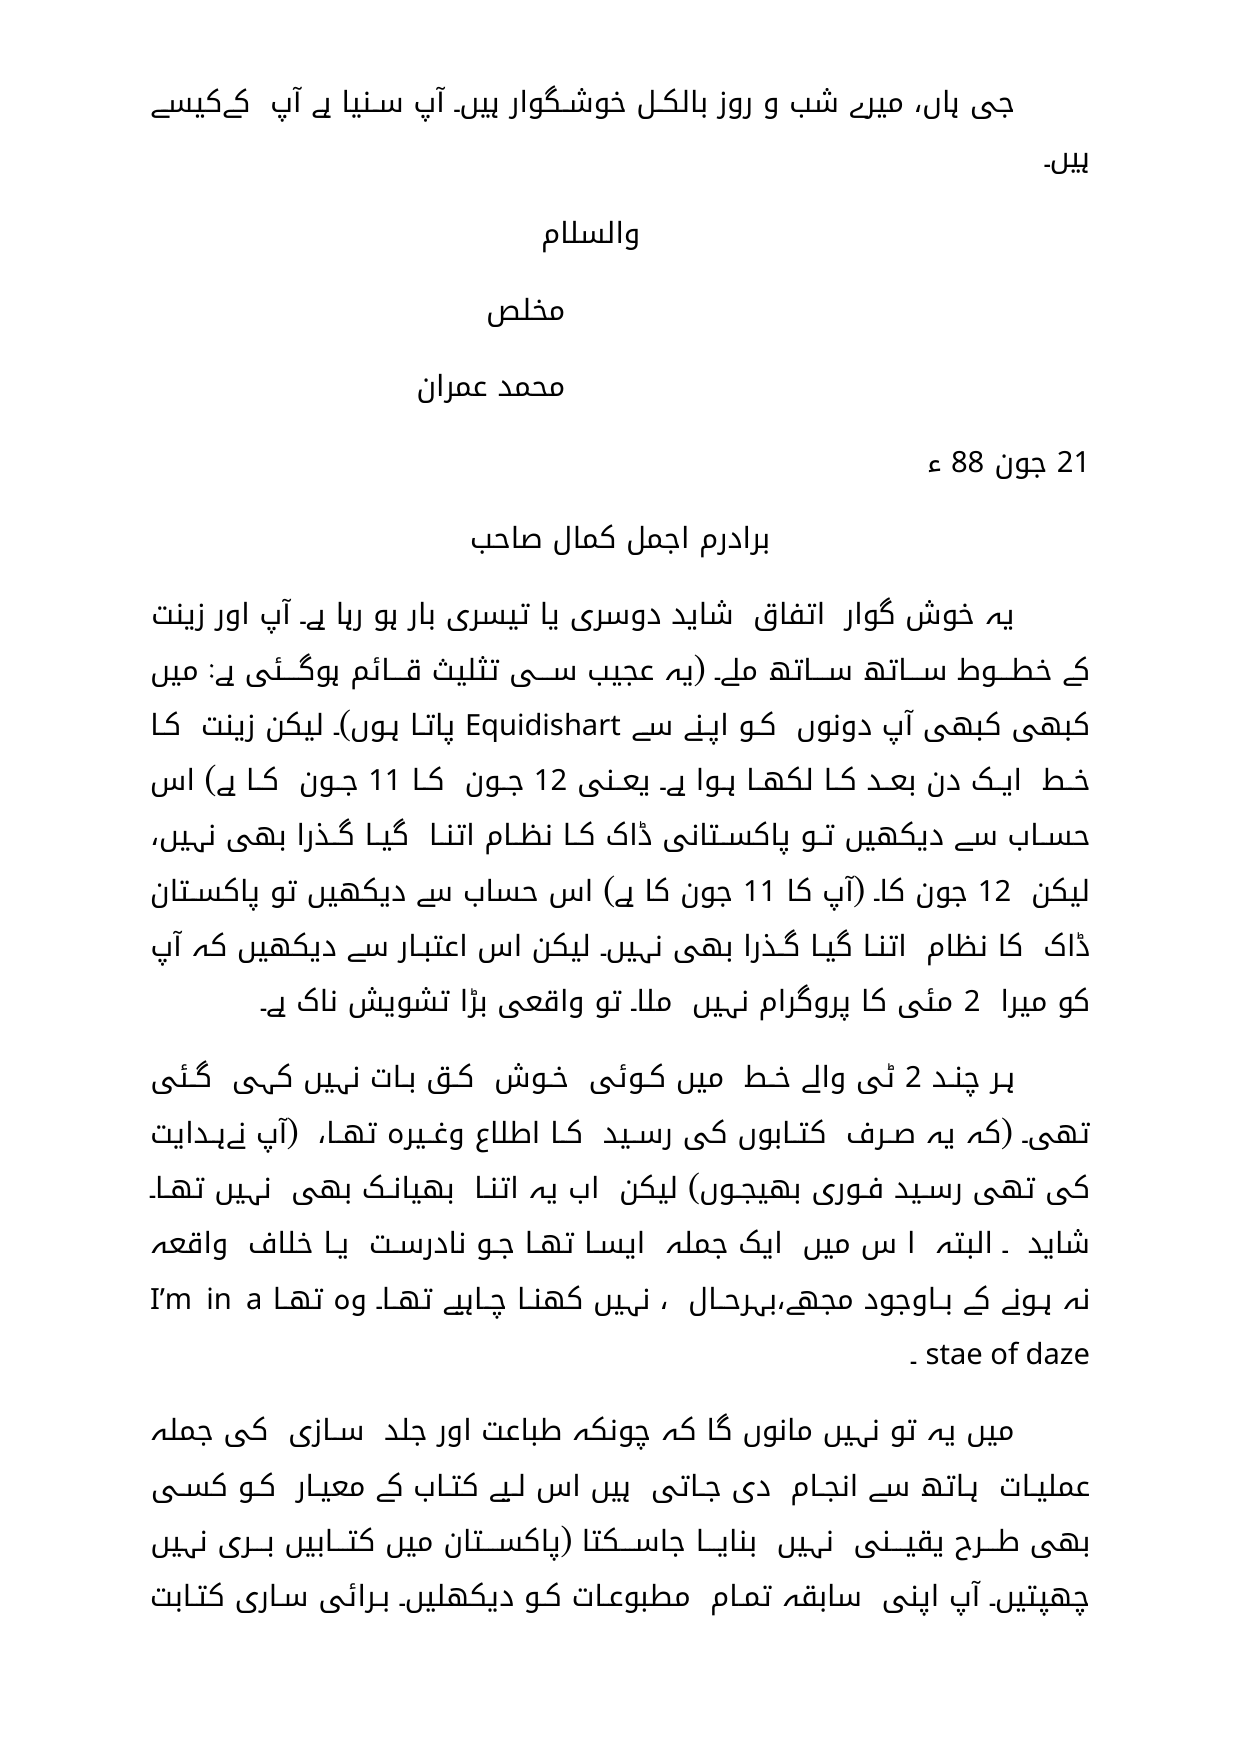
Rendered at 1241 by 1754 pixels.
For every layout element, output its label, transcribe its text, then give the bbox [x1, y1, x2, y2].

text والسلام [150, 206, 1090, 262]
text محمد عمران [150, 359, 1090, 414]
text برادرم اجمل کمال صاحب [150, 511, 1090, 566]
text مخلص [150, 283, 1090, 338]
text جی ہاں، میرے شب و روز بالکل خوشگوار ہیں۔ آپ سنیا ہے آپ کےکیسے ہیں۔ [150, 75, 1090, 186]
text یہ خوش گوار اتفاق شاید دوسری یا تیسری بار ہو رہا ہے۔ آپ اور زینت کے خطوط ساتھ ساتھ ملے۔ (یہ عجیب سی تثلیث قائم ہوگئی ہے: میں کبھی کبھی آپ دونوں کو اپنے سے Equidishart پاتا ہوں)۔ لیکن زینت کا خط ایک دن بعد کا لکھا ہوا ہے۔ یعنی 12 جون کا 11 جون کا ہے) اس حساب سے دیکھیں تو پاکستانی ڈاک کا نظام اتنا گیا گذرا بھی نہیں، لیکن 12 جون کا۔ (آپ کا 11 جون کا ہے) اس حساب سے دیکھیں تو پاکستان ڈاک کا نظام اتنا گیا گذرا بھی نہیں۔ لیکن اس اعتبار سے دیکھیں کہ آپ کو میرا 2 مئی کا پروگرام نہیں ملا۔ تو واقعی بڑا تشویش ناک ہے۔ [150, 587, 1090, 1030]
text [150, 1403, 1090, 1624]
text 21 جون 88 ء [150, 435, 1090, 490]
text ہر چند 2 ٹی والے خط میں کوئی خوش کق بات نہیں کہی گئی تھی۔ (کہ یہ صرف کتابوں کی رسید کا اطلاع وغیرہ تھا، (آپ نےہدایت کی تھی رسید فوری بھیجوں) لیکن اب یہ اتنا بھیانک بھی نہیں تھا۔ شاید ۔ البتہ ا س میں ایک جملہ ایسا تھا جو نادرست یا خلاف واقعہ نہ ہونے کے باوجود مجھے،بہرحال ، نہیں کھنا چاہیے تھا۔ وہ تھا I’m in a stae of daze ۔ [150, 1051, 1090, 1382]
